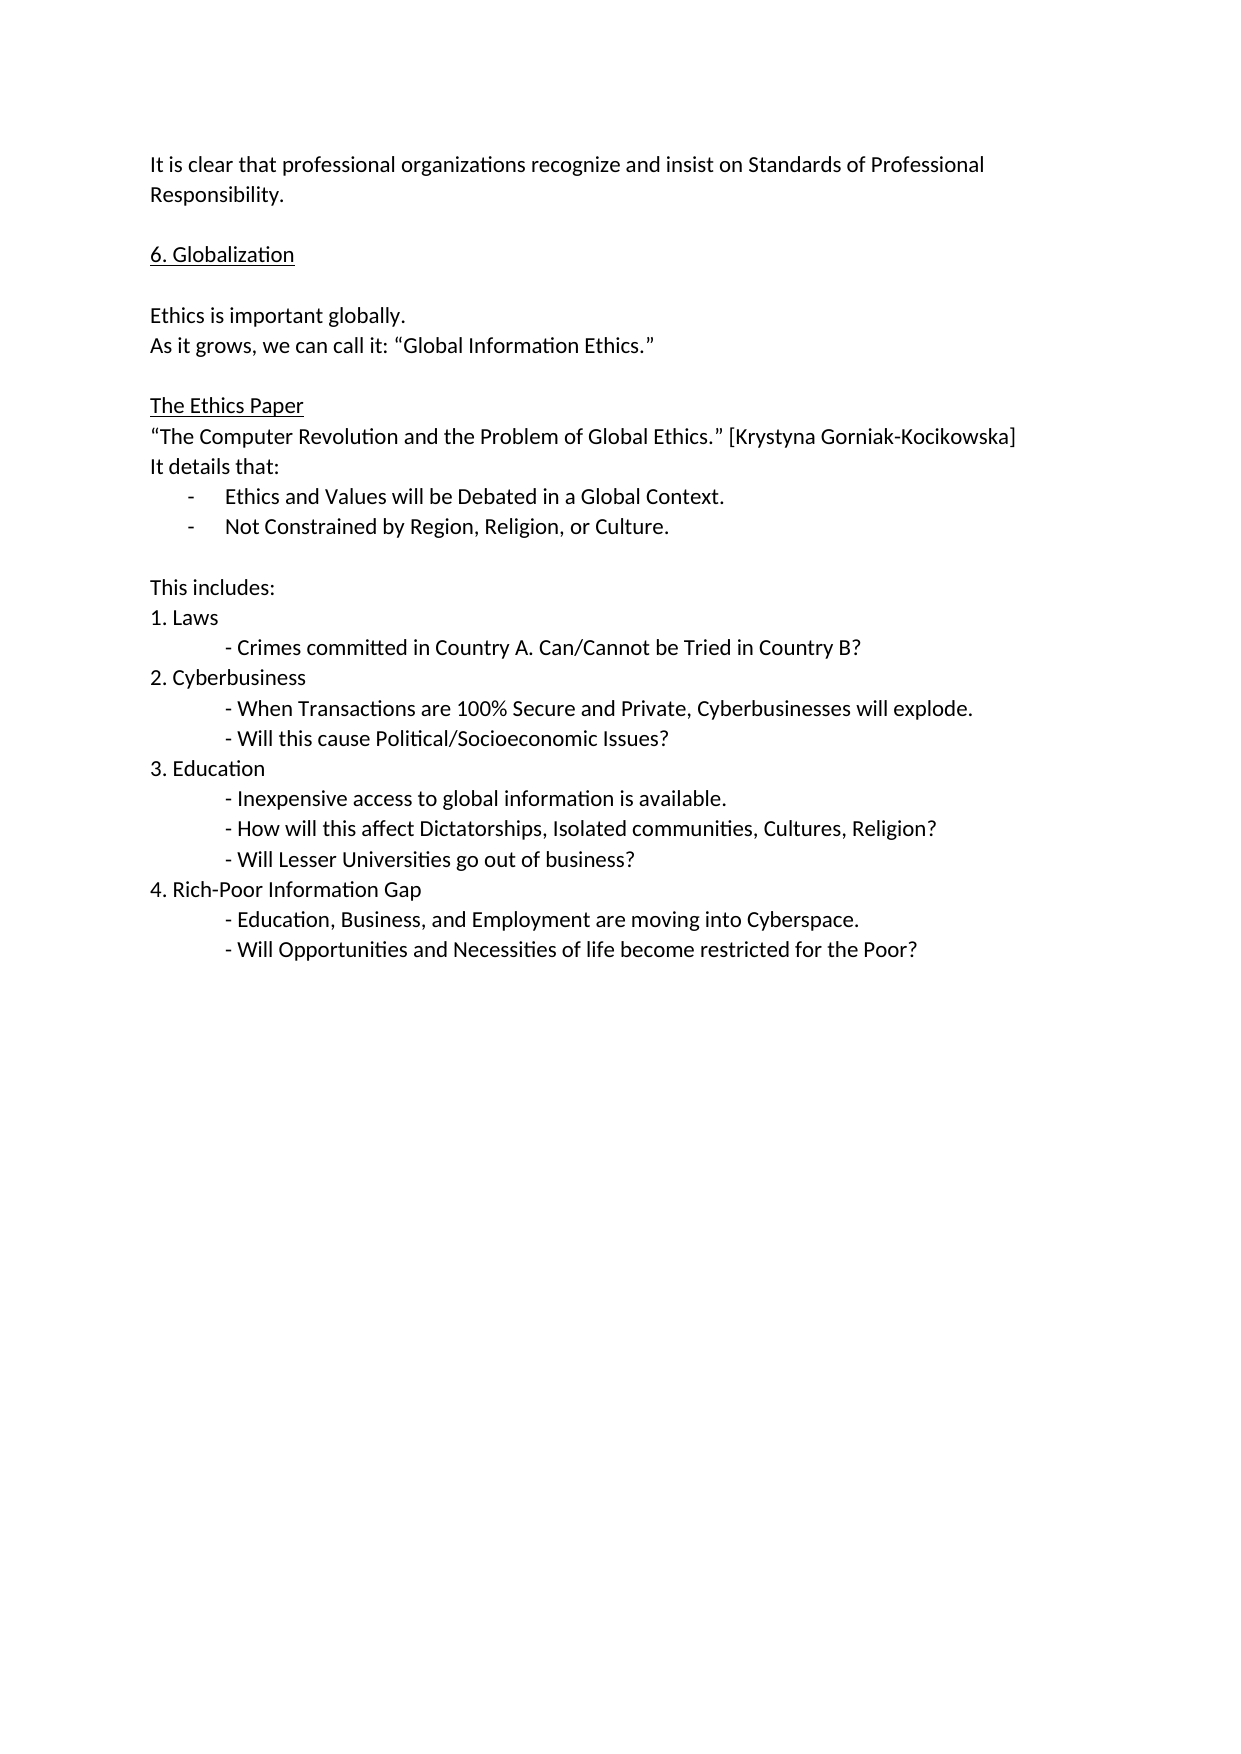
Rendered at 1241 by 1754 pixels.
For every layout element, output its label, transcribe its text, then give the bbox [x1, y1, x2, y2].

text - Will Lesser Universities go out of business? [150, 845, 1090, 873]
text 4. Rich-Poor Information Gap [150, 875, 1090, 903]
text It is clear that professional organizations recognize and insist on Standards of Professional Responsibility. [150, 150, 1090, 208]
text 6. Globalization [150, 241, 1090, 269]
list Not Constrained by Region, Religion, or Culture. [187, 512, 1090, 541]
text 1. Laws [150, 603, 1090, 631]
text “The Computer Revolution and the Problem of Global Ethics.” [Krystyna Gorniak-Kocikowska] [150, 422, 1090, 450]
text - How will this affect Dictatorships, Isolated communities, Cultures, Religion? [150, 814, 1090, 843]
text Ethics is important globally. [150, 301, 1090, 329]
text - Crimes committed in Country A. Can/Cannot be Tried in Country B? [150, 633, 1090, 661]
text It details that: [150, 452, 1090, 480]
text The Ethics Paper [150, 392, 1090, 420]
text 3. Education [150, 754, 1090, 782]
text - Will this cause Political/Socioeconomic Issues? [150, 724, 1090, 752]
text - Will Opportunities and Necessities of life become restricted for the Poor? [150, 935, 1090, 963]
text - When Transactions are 100% Secure and Private, Cyberbusinesses will explode. [150, 694, 1090, 722]
text This includes: [150, 573, 1090, 601]
text 2. Cyberbusiness [150, 663, 1090, 692]
text - Inexpensive access to global information is available. [150, 784, 1090, 812]
text - Education, Business, and Employment are moving into Cyberspace. [150, 905, 1090, 933]
list Ethics and Values will be Debated in a Global Context. [187, 482, 1090, 510]
text As it grows, we can call it: “Global Information Ethics.” [150, 331, 1090, 359]
